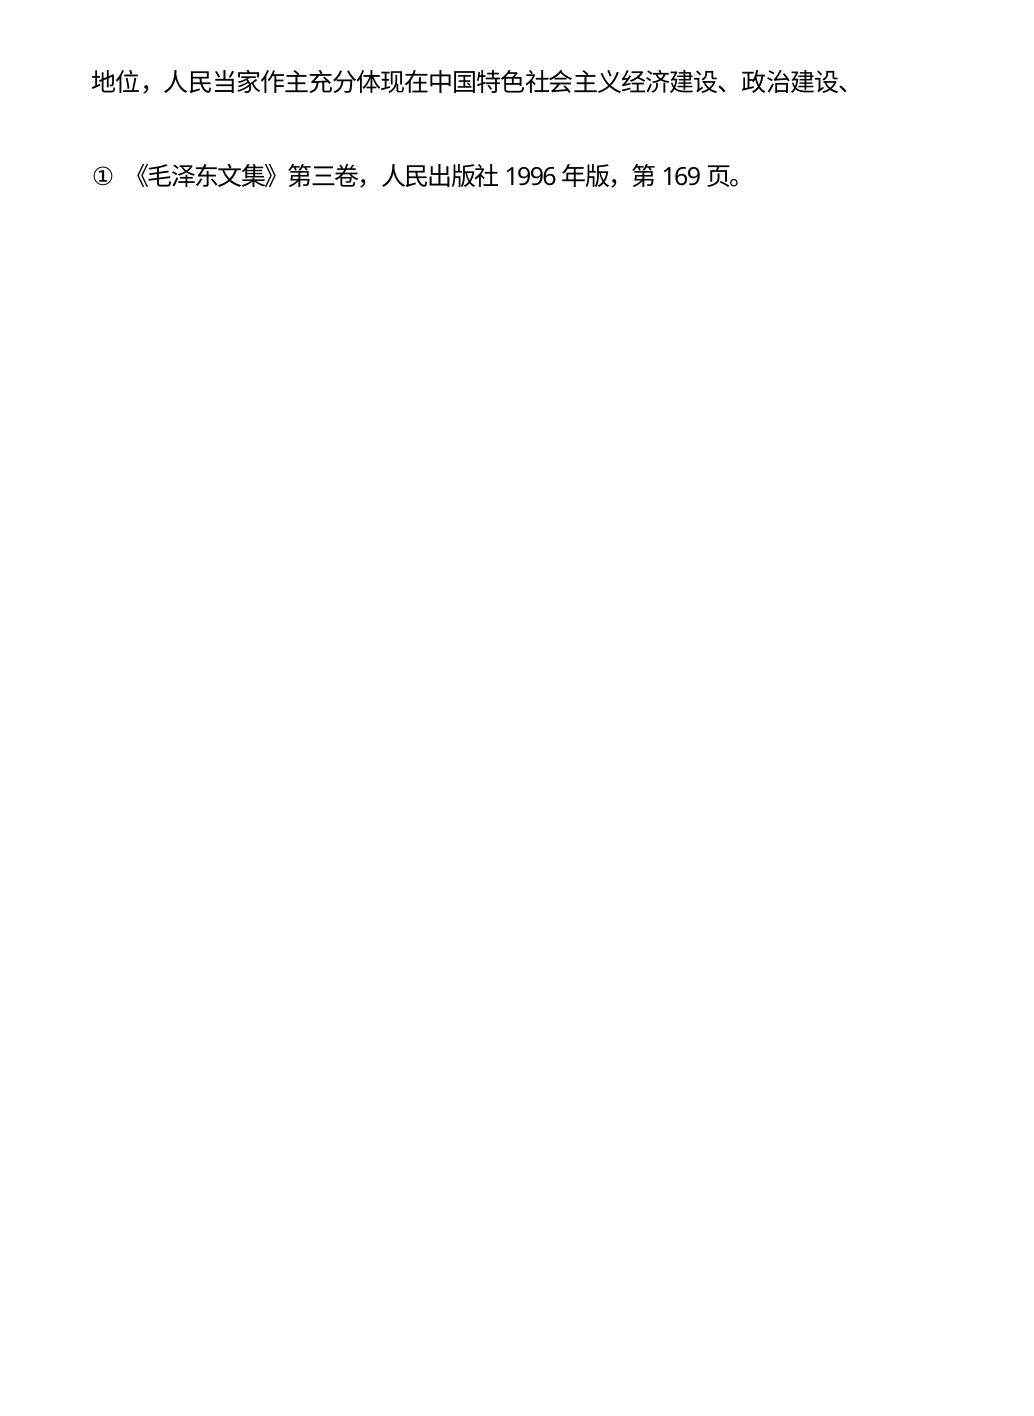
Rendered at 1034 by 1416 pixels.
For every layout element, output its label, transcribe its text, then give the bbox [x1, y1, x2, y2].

text ① 《毛泽东文集》第三卷，人民出版社1996年版，第169页。 [92, 159, 878, 192]
text 地位，人民当家作主充分体现在中国特色社会主义经济建设、政治建设、 [92, 65, 878, 98]
